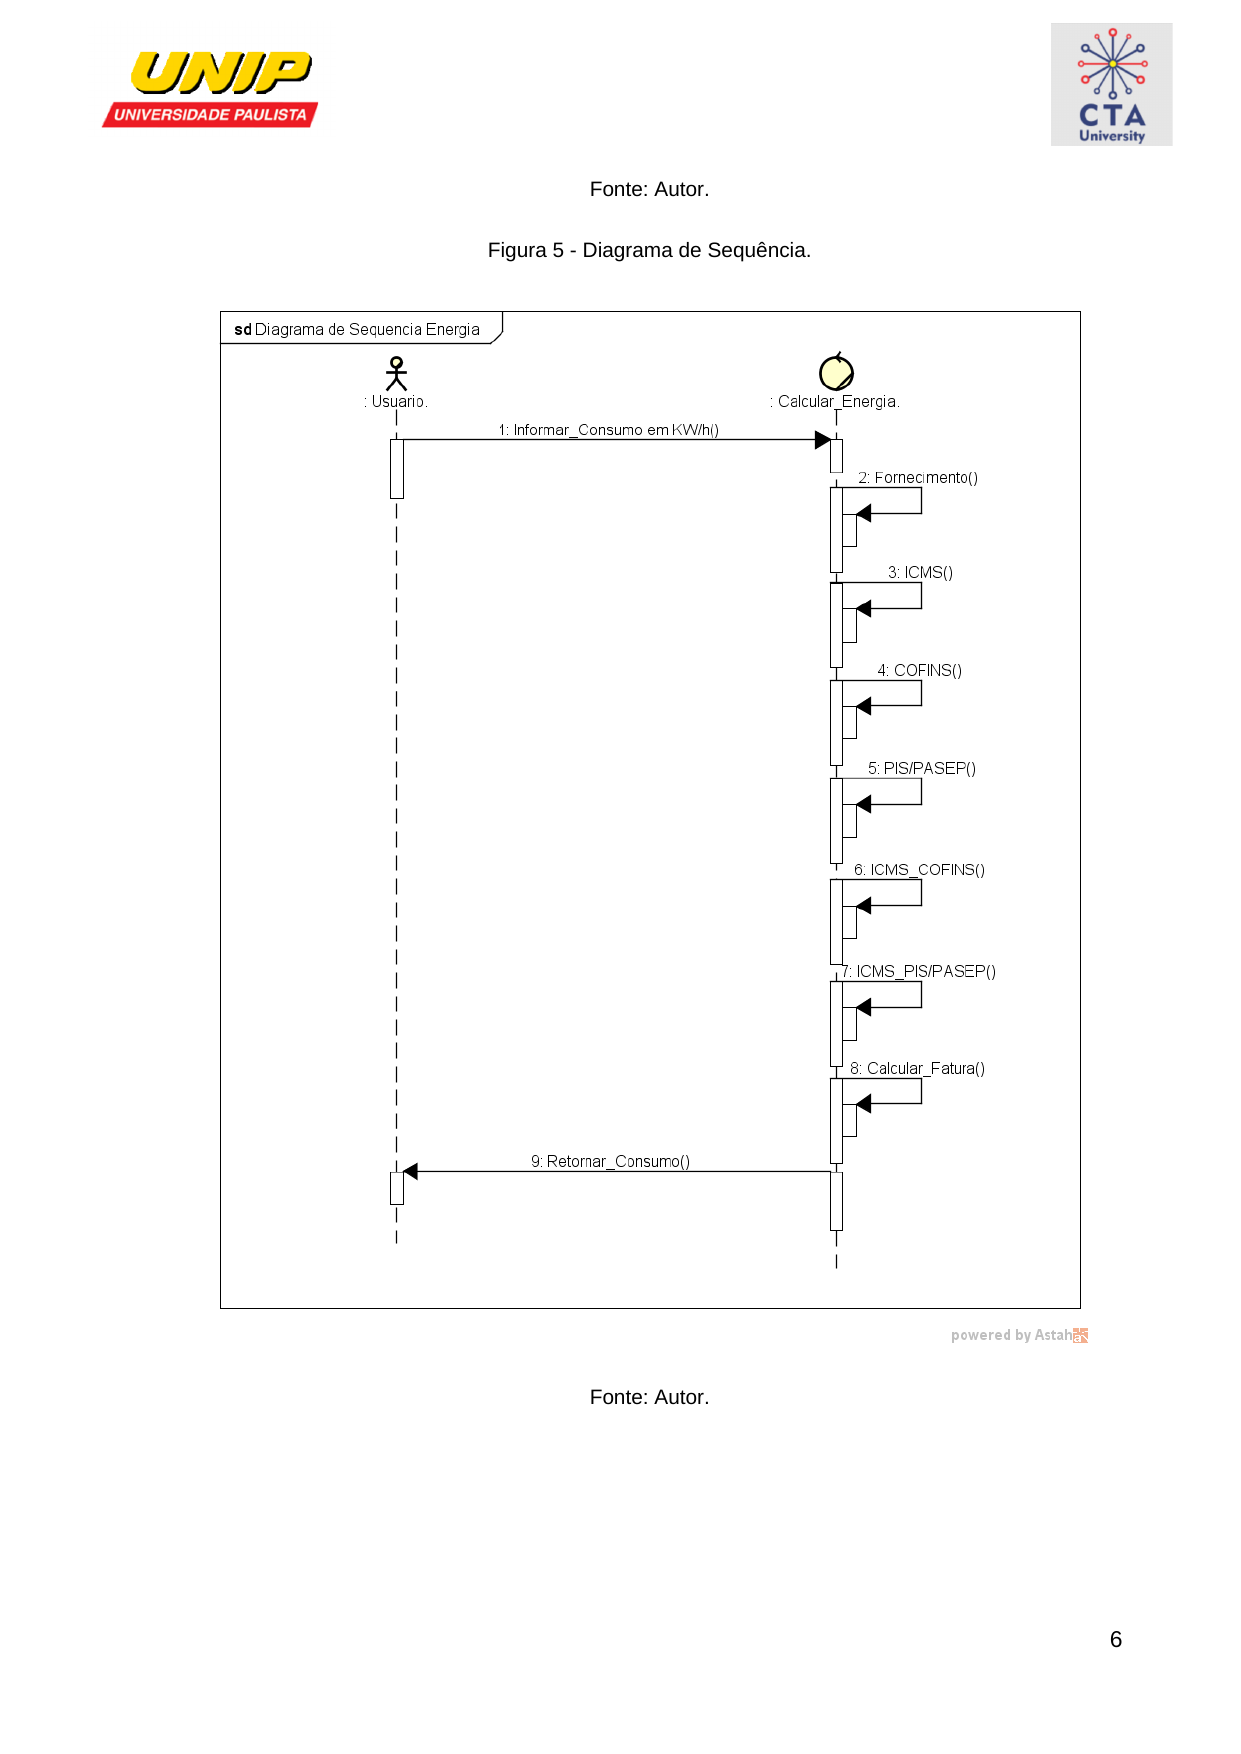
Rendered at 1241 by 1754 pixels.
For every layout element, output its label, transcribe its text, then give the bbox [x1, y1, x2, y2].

text Figura 5 - Diagrama de Sequência. [177, 238, 1122, 262]
picture [207, 299, 1092, 1347]
picture [1050, 23, 1173, 146]
picture [88, 21, 337, 137]
text Fonte: Autor. [177, 177, 1122, 201]
text Fonte: Autor. [177, 1385, 1122, 1409]
